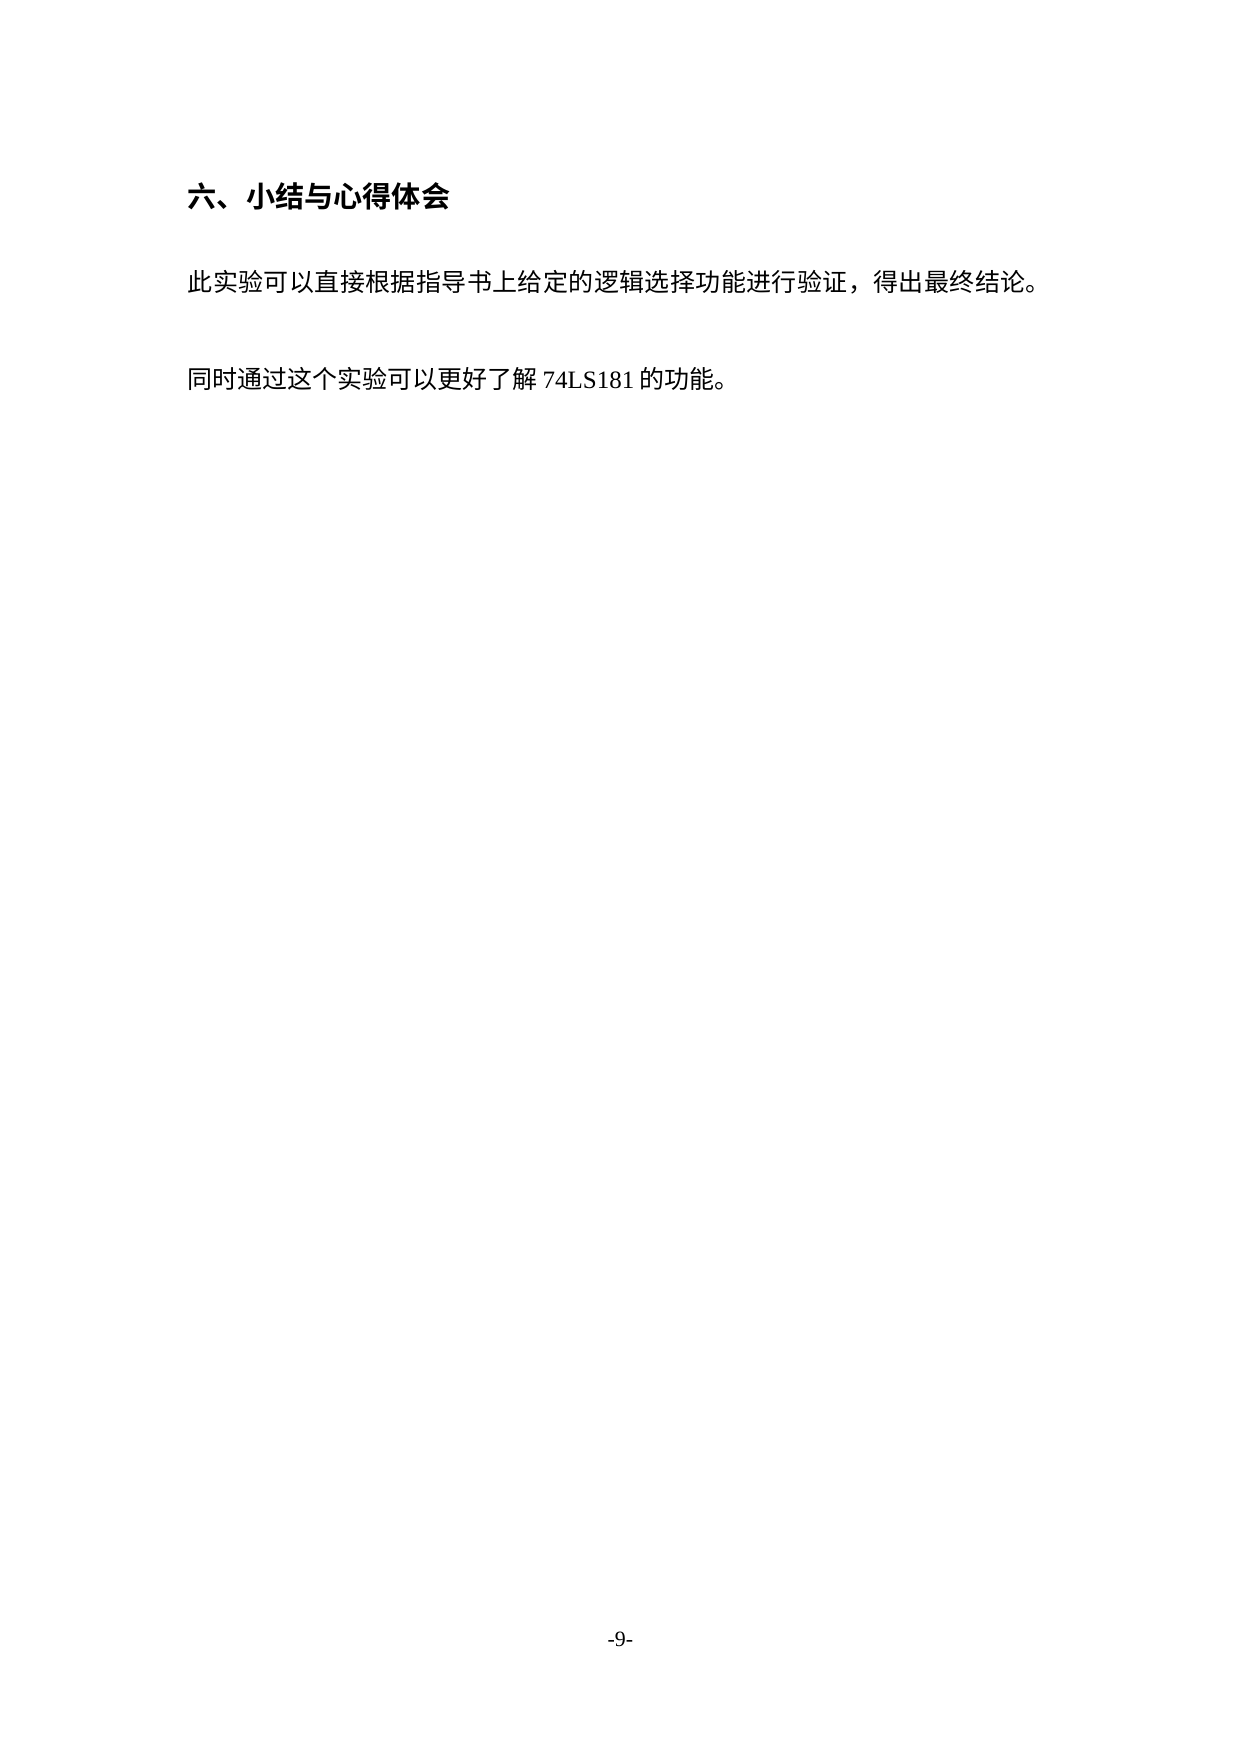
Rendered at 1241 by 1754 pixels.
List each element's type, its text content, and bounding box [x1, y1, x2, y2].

text 此实验可以直接根据指导书上给定的逻辑选择功能进行验证，得出最终结论。同时通过这个实验可以更好了解74LS181的功能。 [187, 248, 1053, 411]
list 小结与心得体会 [187, 162, 1053, 227]
